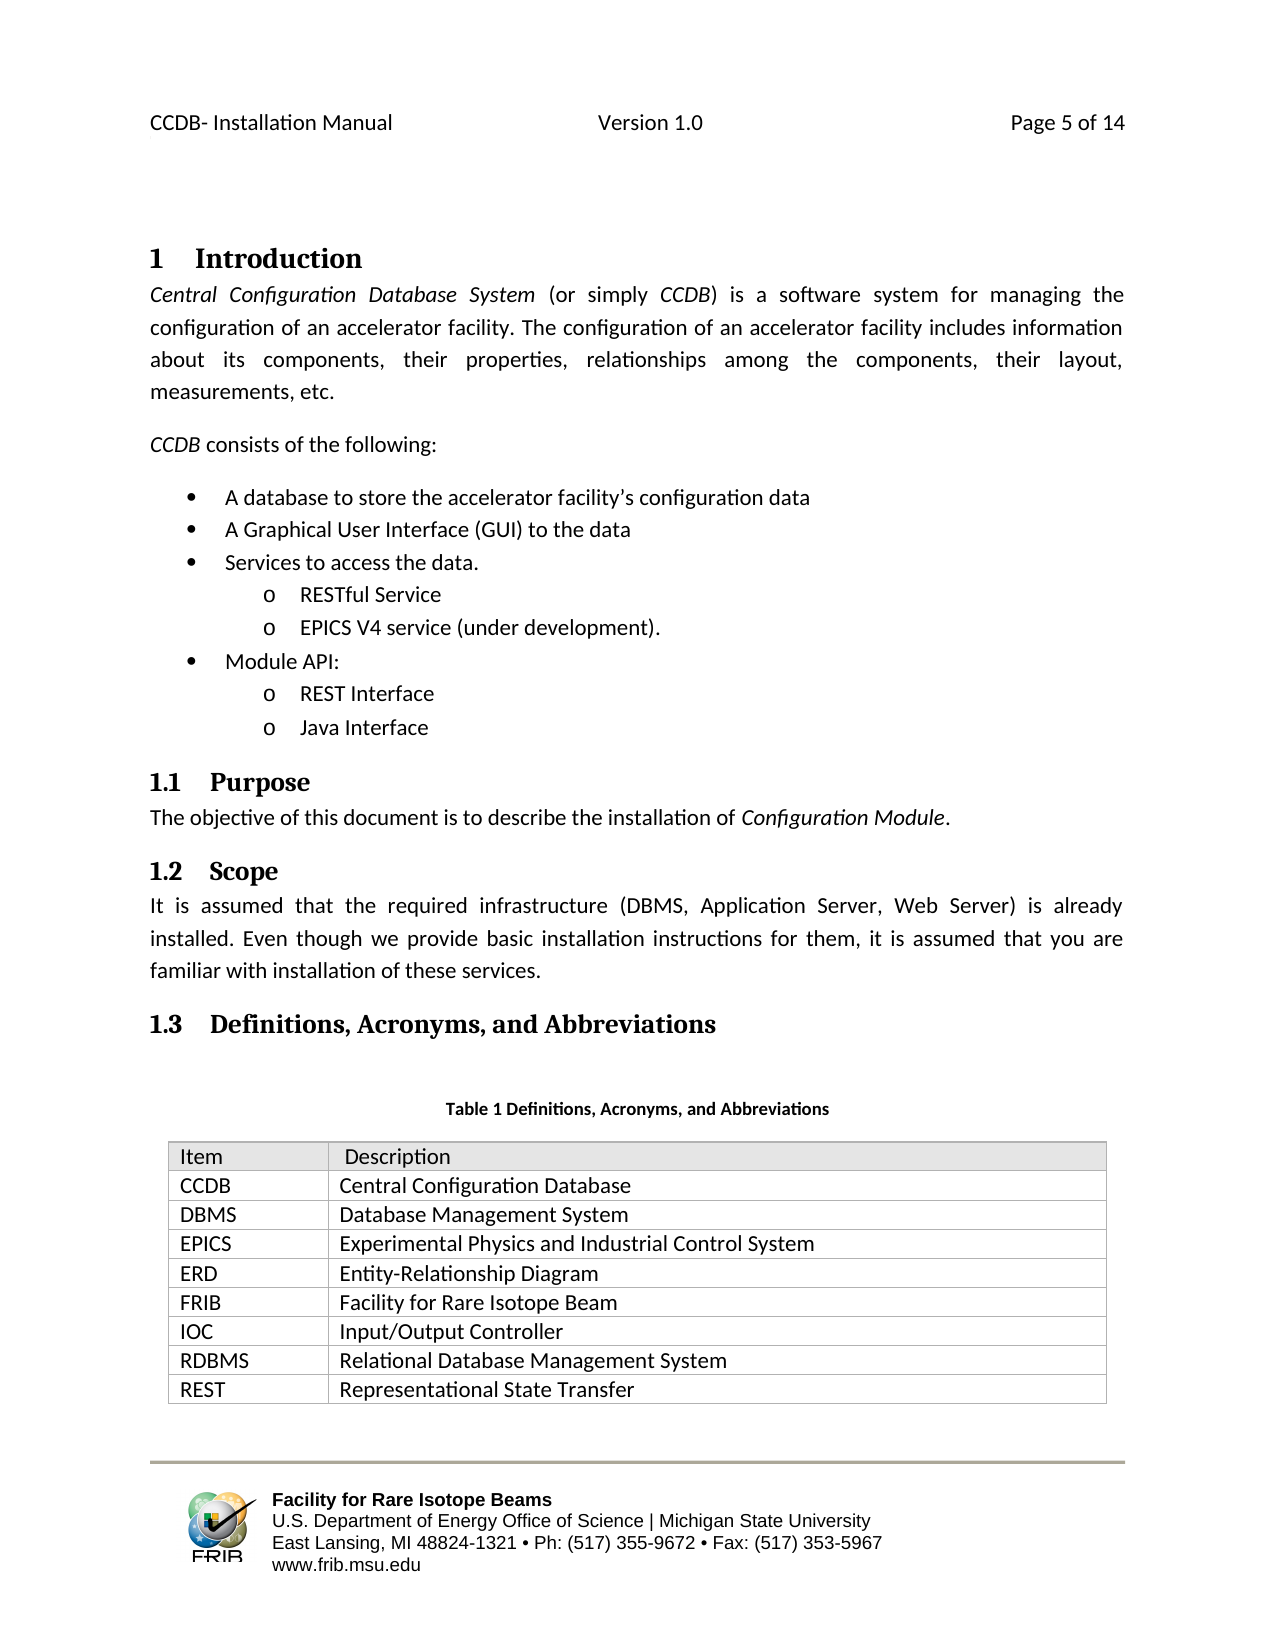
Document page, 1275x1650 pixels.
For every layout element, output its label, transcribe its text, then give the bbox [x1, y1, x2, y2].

table_cell Relational Database Management System [329, 1346, 1106, 1374]
list EPICS V4 service (under development). [262, 613, 1125, 642]
table_cell Representational State Transfer [329, 1375, 1106, 1403]
subtitle Scope [150, 856, 1125, 887]
text CCDB consists of the following: [150, 430, 1125, 458]
table_cell CCDB [169, 1171, 328, 1199]
table_cell EPICS [169, 1230, 328, 1258]
subtitle Purpose [150, 767, 1125, 798]
subtitle Definitions, Acronyms, and Abbreviations [150, 1009, 1125, 1040]
table_cell Input/Output Controller [329, 1317, 1106, 1345]
table_cell REST [169, 1375, 328, 1403]
table_cell Central Configuration Database [329, 1171, 1106, 1199]
text Central Configuration Database System (or simply CCDB) is a software system for managing the configuration of an accelerator facility. The configuration of an accelerator facility includes information about its components, their properties, relationships among the components, their layout, measurements, etc. [150, 281, 1125, 405]
table_cell Facility for Rare Isotope Beam [329, 1288, 1106, 1316]
subtitle Introduction [150, 242, 1125, 276]
table_cell DBMS [169, 1201, 328, 1228]
list Services to access the data. [187, 548, 1125, 576]
list REST Interface [262, 679, 1125, 708]
table_cell Database Management System [329, 1201, 1106, 1228]
text It is assumed that the required infrastructure (DBMS, Application Server, Web Server) is already installed. Even though we provide basic installation instructions for them, it is assumed that you are familiar with installation of these services. [150, 891, 1125, 984]
list RESTful Service [262, 580, 1125, 609]
picture [176, 1489, 258, 1562]
table_cell Entity-Relationship Diagram [329, 1259, 1106, 1287]
list A Graphical User Interface (GUI) to the data [187, 515, 1125, 543]
table_header Item [169, 1143, 328, 1170]
list Java Interface [262, 713, 1125, 742]
table_cell IOC [169, 1317, 328, 1345]
text The objective of this document is to describe the installation of Configuration Module. [150, 803, 1125, 831]
table_cell Experimental Physics and Industrial Control System [329, 1230, 1106, 1258]
list Module API: [187, 647, 1125, 675]
table_cell ERD [169, 1259, 328, 1287]
table_cell RDBMS [169, 1346, 328, 1374]
table_header Description [329, 1143, 1106, 1170]
table_cell FRIB [169, 1288, 328, 1316]
list A database to store the accelerator facility’s configuration data [187, 483, 1125, 511]
